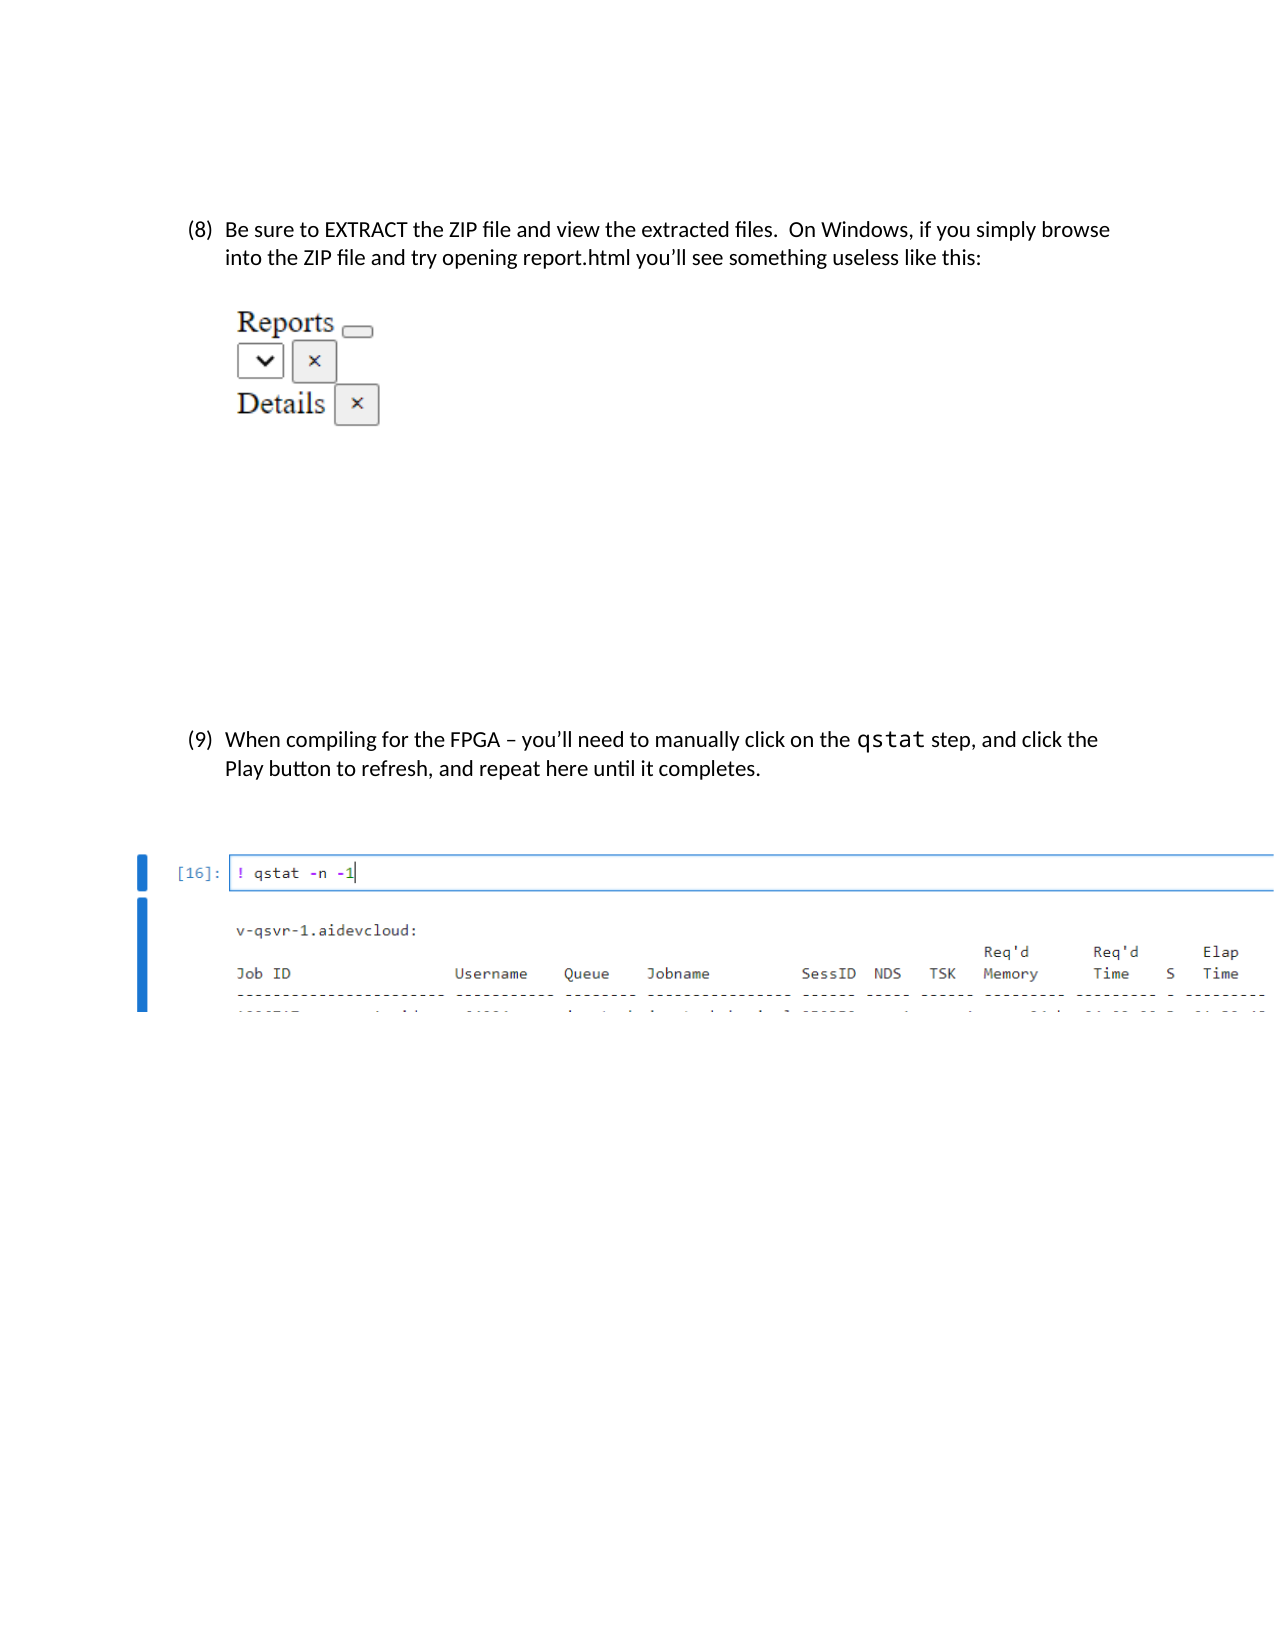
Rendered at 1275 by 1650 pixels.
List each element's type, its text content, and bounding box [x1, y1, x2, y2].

picture [225, 296, 827, 699]
list When compiling for the FPGA – you’ll need to manually click on the qstat step, and click the Play button to refresh, and repeat here until it completes. [187, 723, 1125, 782]
picture [128, 837, 1274, 1012]
list Be sure to EXTRACT the ZIP file and view the extracted files. On Windows, if you simply browse into the ZIP file and try opening report.html you’ll see something useless like this: [187, 216, 1125, 272]
